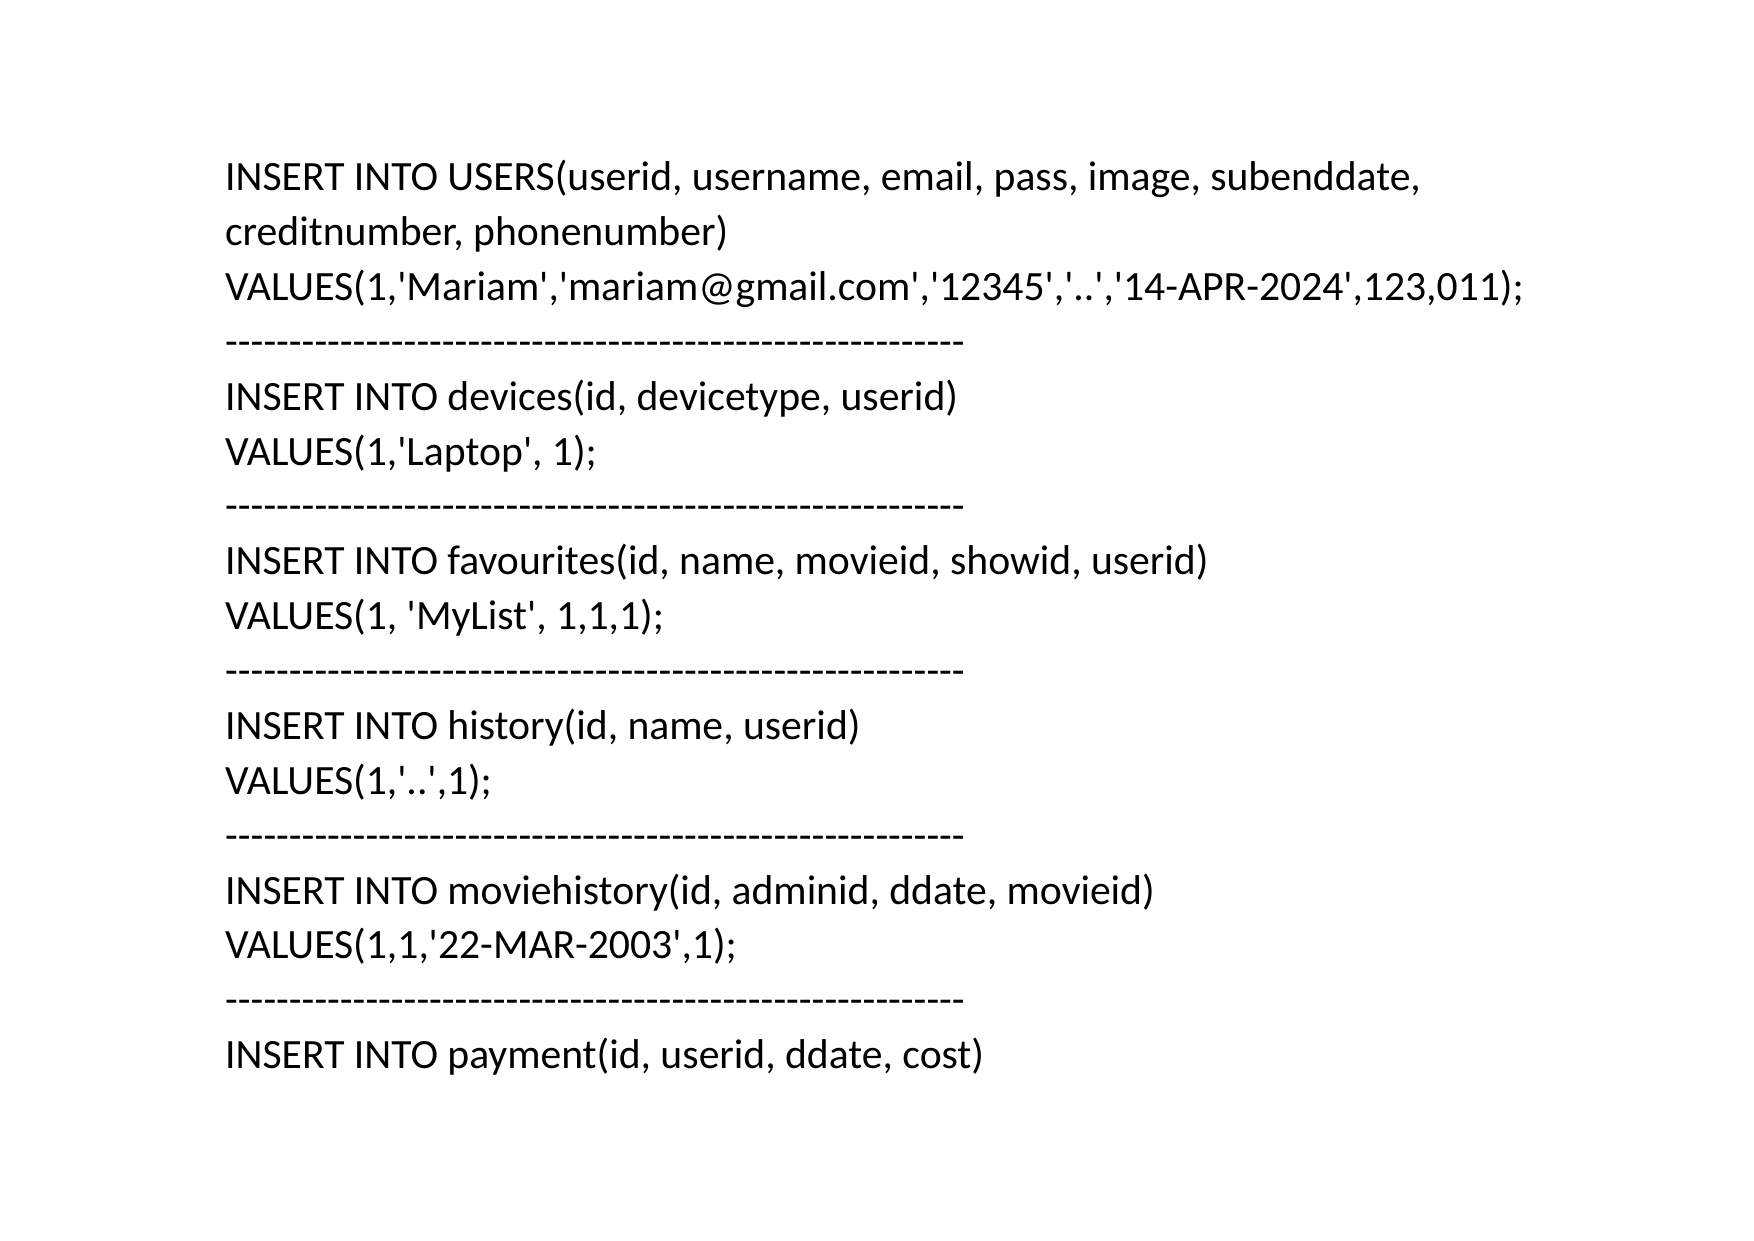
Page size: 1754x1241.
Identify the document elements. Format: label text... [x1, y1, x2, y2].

list ---------------------------------------------------------- [225, 479, 1604, 530]
list VALUES(1,1,'22-MAR-2003',1); [225, 918, 1604, 969]
list VALUES(1, 'MyList', 1,1,1); [225, 589, 1604, 640]
list ---------------------------------------------------------- [225, 315, 1604, 366]
list INSERT INTO devices(id, devicetype, userid) [225, 369, 1604, 420]
list INSERT INTO moviehistory(id, adminid, ddate, movieid) [225, 864, 1604, 914]
list INSERT INTO payment(id, userid, ddate, cost) [225, 1028, 1604, 1079]
list INSERT INTO favourites(id, name, movieid, showid, userid) [225, 534, 1604, 585]
list INSERT INTO history(id, name, userid) [225, 699, 1604, 750]
list VALUES(1,'Mariam','mariam@gmail.com','12345','..','14-APR-2024',123,011); [225, 260, 1604, 311]
list VALUES(1,'..',1); [225, 754, 1604, 805]
list ---------------------------------------------------------- [225, 644, 1604, 695]
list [225, 973, 1604, 1024]
list INSERT INTO USERS(userid, username, email, pass, image, subenddate, creditnumber, phonenumber) [225, 150, 1604, 256]
list VALUES(1,'Laptop', 1); [225, 424, 1604, 475]
list ---------------------------------------------------------- [225, 809, 1604, 859]
